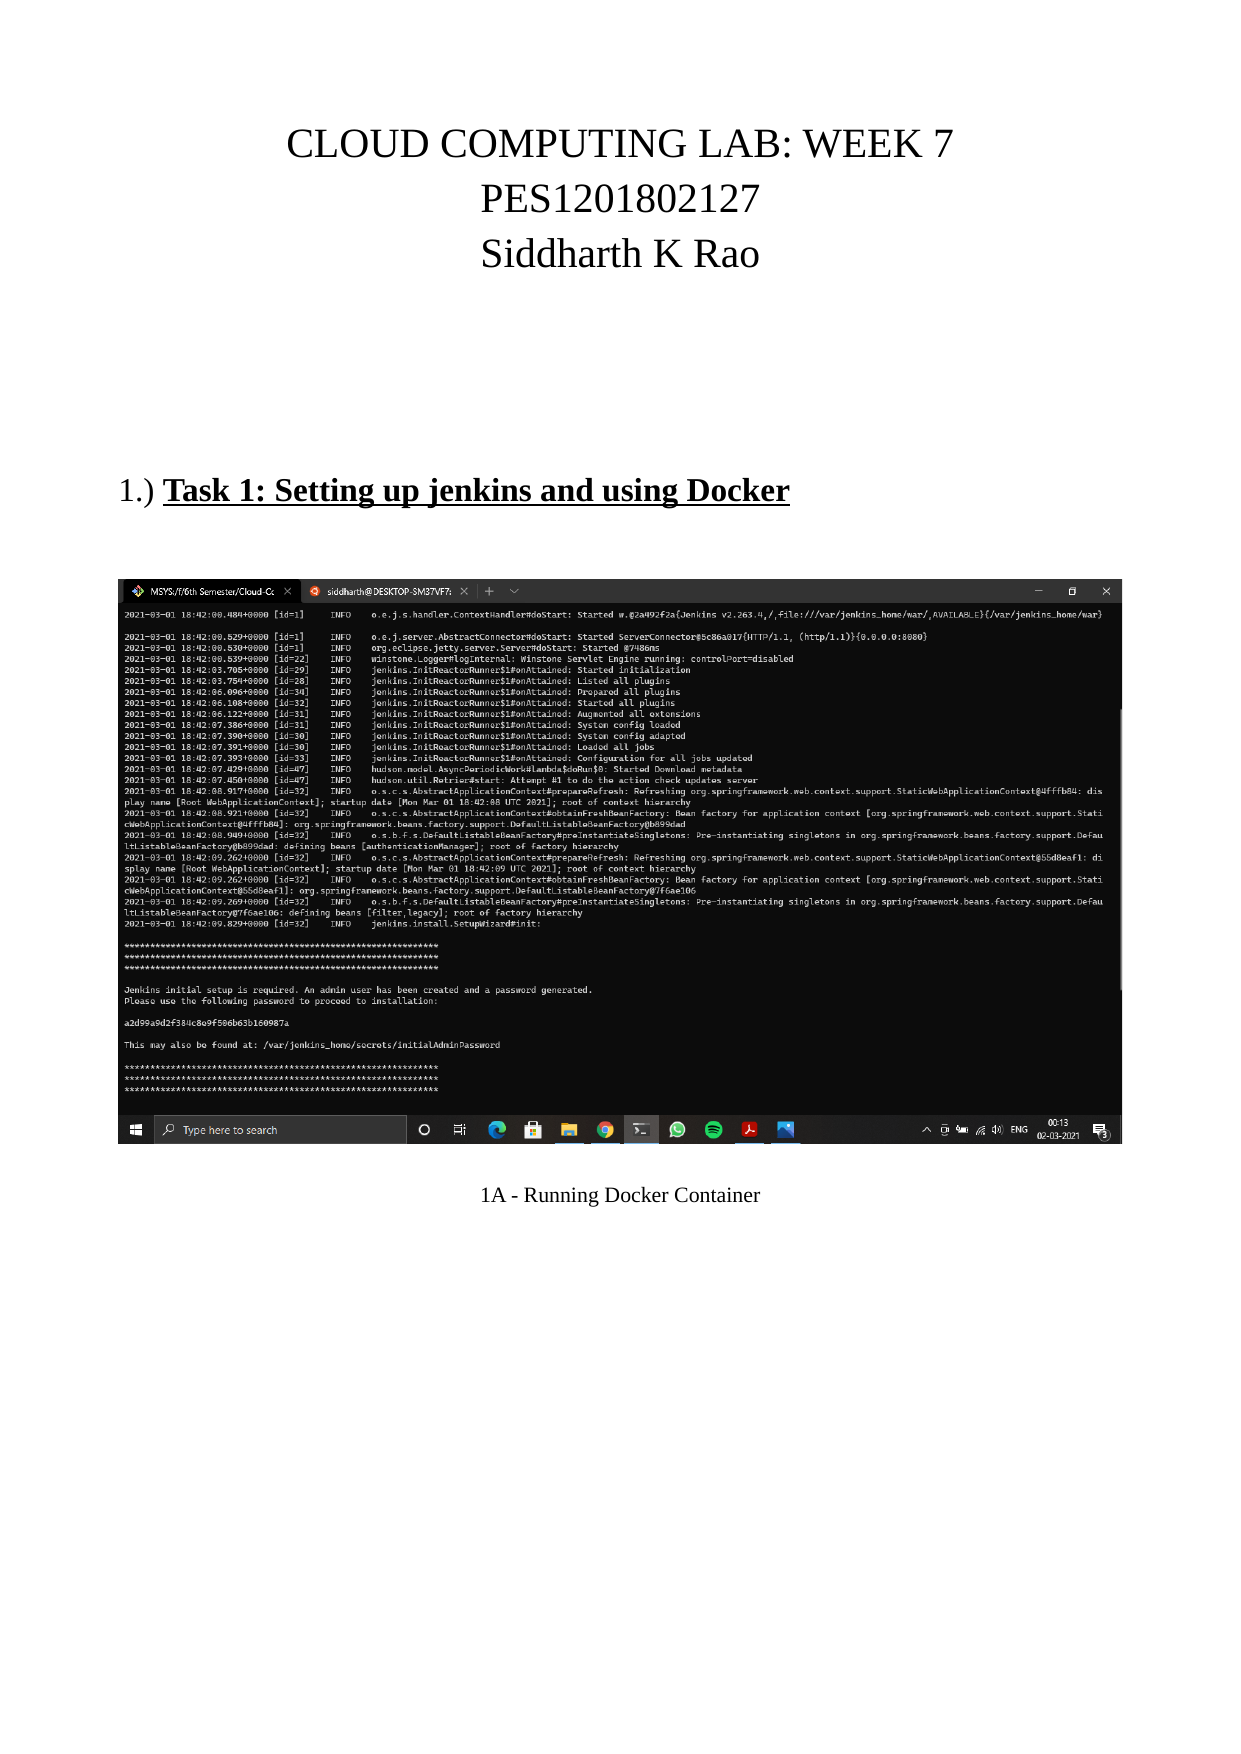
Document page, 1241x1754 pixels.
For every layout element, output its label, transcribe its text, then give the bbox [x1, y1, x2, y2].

text PES1201802127 [118, 173, 1122, 221]
text 1A - Running Docker Container [118, 1182, 1122, 1207]
text CLOUD COMPUTING LAB: WEEK 7 [118, 118, 1122, 166]
picture [118, 579, 1123, 1144]
text 1.) Task 1: Setting up jenkins and using Docker [118, 471, 1122, 509]
text Siddharth K Rao [118, 228, 1122, 276]
